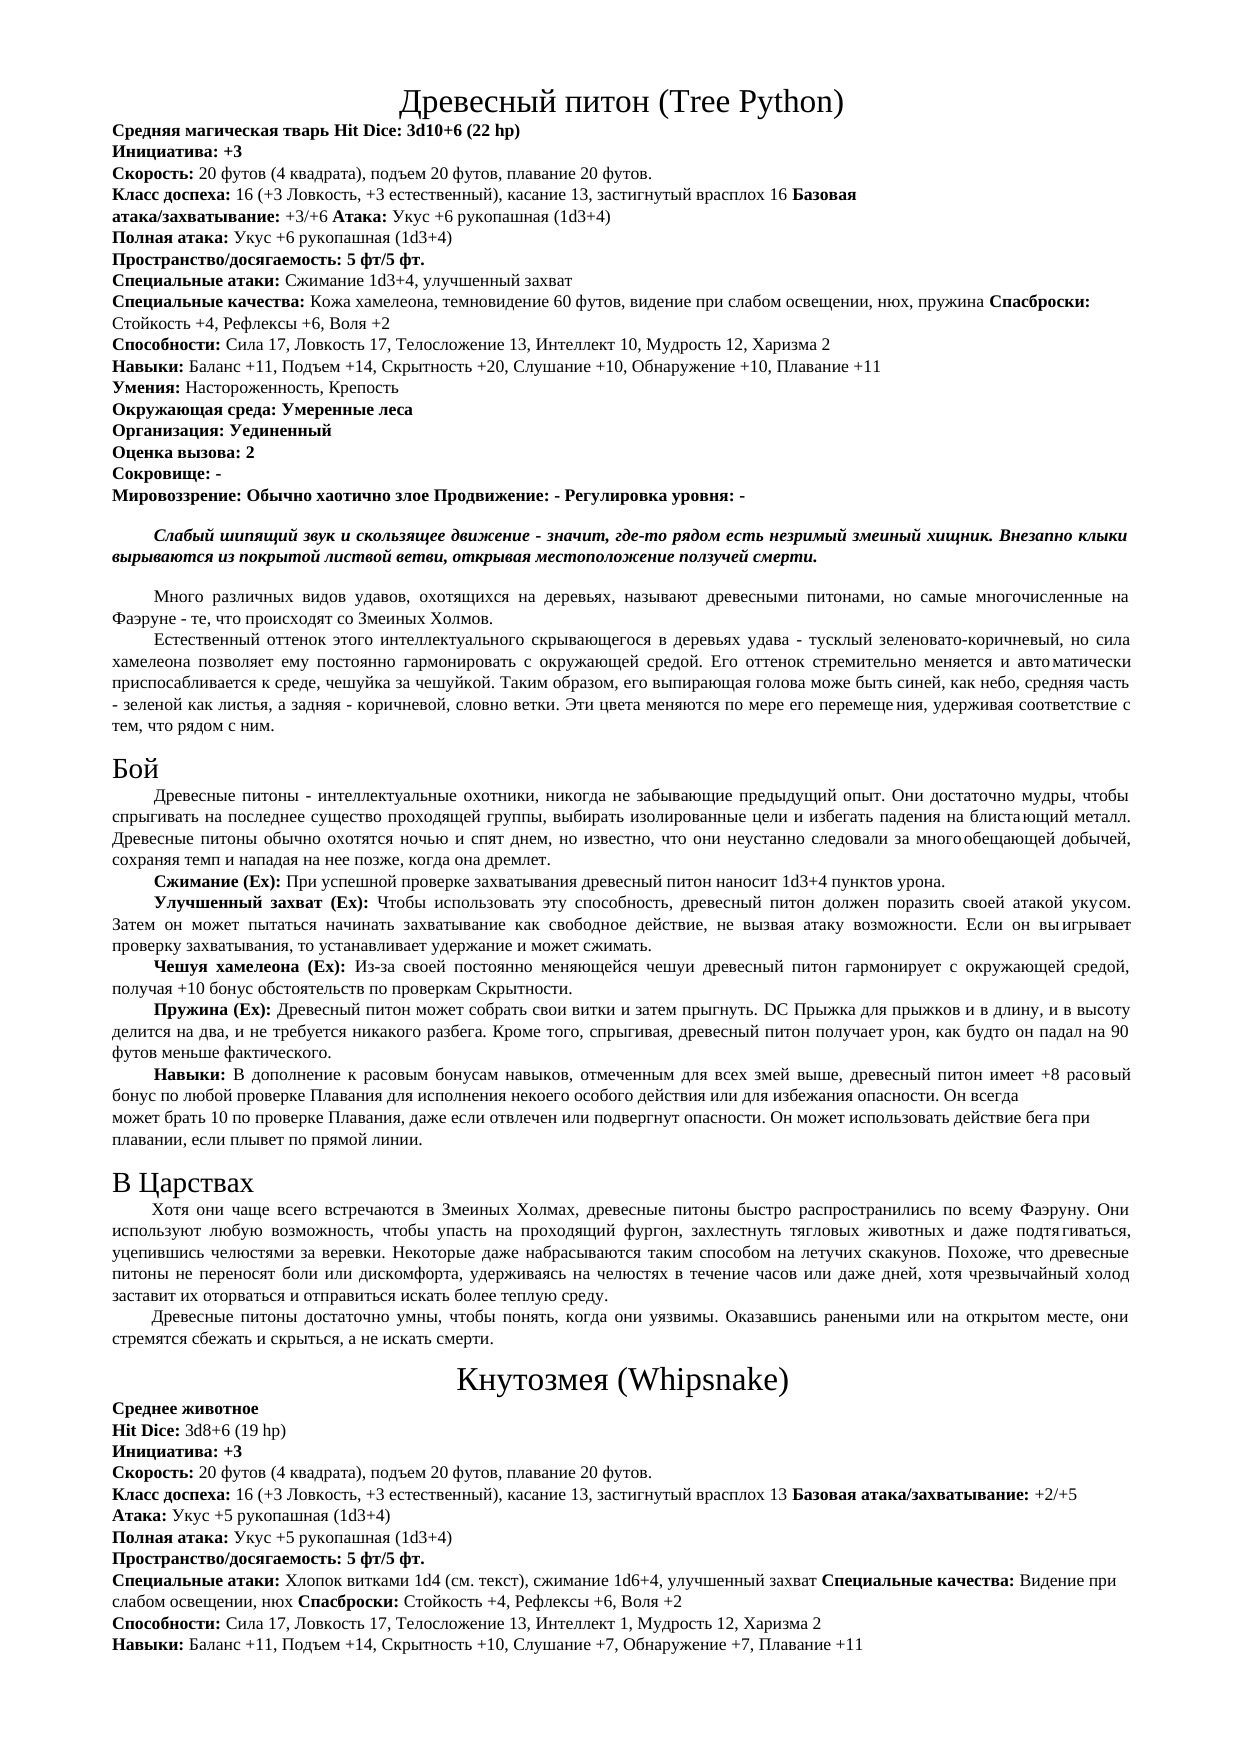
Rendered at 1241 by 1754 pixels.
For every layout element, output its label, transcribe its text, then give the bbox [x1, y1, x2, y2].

text Скорость: 20 футов (4 квадрата), подъем 20 футов, плавание 20 футов. [112, 162, 1131, 183]
text Класс доспеха: 16 (+3 Ловкость, +3 естественный), касание 13, застигнутый врасплох 16 Базовая атака/захватывание: +3/+6 Атака: Укус +6 рукопашная (1d3+4) [112, 183, 933, 226]
text Специальные качества: Кожа хамелеона, темновидение 60 футов, видение при слабом освещении, нюх, пружина Спасброски: Стойкость +4, Рефлексы +6, Воля +2 [112, 291, 1131, 334]
text Много различных видов удавов, охотящихся на деревьях, называют древесными питонами, но самые многочисленные на Фаэруне - те, что происходят со Змеиных Холмов. [112, 586, 1131, 629]
text Полная атака: Укус +5 рукопашная (1d3+4) [112, 1526, 1131, 1548]
text Навыки: В дополнение к расовым бонусам навыков, отмеченным для всех змей выше, древесный питон имеет +8 расовый бонус по любой проверке Плавания для исполнения некоего особого действия или для избежания опасности. Он всегда [112, 1063, 1131, 1106]
text Кнутозмея (Whipsnake) [114, 1364, 1131, 1397]
text Сокровище: - [112, 462, 1131, 484]
text Естественный оттенок этого интеллектуального скрывающегося в деревьях удава - тусклый зеленовато-коричневый, но сила хамелеона позволяет ему постоянно гармонировать с окружающей средой. Его оттенок стремительно меняется и автоматически приспосабливается к среде, чешуйка за чешуйкой. Таким образом, его выпирающая голова може быть синей, как небо, средняя часть - зеленой как листья, а задняя - коричневой, словно ветки. Эти цвета меняются по мере его перемещения, удерживая соответствие с тем, что рядом с ним. [112, 629, 1131, 736]
text Бой [112, 755, 1131, 784]
text Организация: Уединенный [112, 419, 1131, 441]
text Слабый шипящий звук и скользящее движение - значит, где-то рядом есть незримый змеиный хищник. Внезапно клыки вырываются из покрытой листвой ветви, открывая местоположение ползучей смерти. [112, 524, 1131, 567]
text Способности: Сила 17, Ловкость 17, Телосложение 13, Интеллект 1, Мудрость 12, Харизма 2 [112, 1612, 1131, 1633]
text Инициатива: +3 [112, 1440, 1131, 1462]
text Специальные атаки: Хлопок витками 1d4 (см. текст), сжимание 1d6+4, улучшенный захват Специальные качества: Видение при слабом освещении, нюх Спасброски: Стойкость +4, Рефлексы +6, Воля +2 [112, 1569, 1131, 1612]
text Среднее животное [112, 1397, 1131, 1419]
text может брать 10 по проверке Плавания, даже если отвлечен или подвергнут опасности. Он может использовать действие бега при плавании, если плывет по прямой линии. [112, 1106, 1131, 1150]
text Чешуя хамелеона (Ех): Из-за своей постоянно меняющейся чешуи древесный питон гармонирует с окружающей средой, получая +10 бонус обстоятельств по проверкам Скрытности. [112, 956, 1131, 999]
text Пружина (Ех): Древесный питон может собрать свои витки и затем прыгнуть. DC Прыжка для прыжков и в длину, и в высоту делится на два, и не требуется никакого разбега. Кроме того, спрыгивая, древесный питон получает урон, как будто он падал на 90 футов меньше фактического. [112, 999, 1131, 1063]
text Навыки: Баланс +11, Подъем +14, Скрытность +20, Слушание +10, Обнаружение +10, Плавание +11 [112, 355, 1131, 377]
text Способности: Сила 17, Ловкость 17, Телосложение 13, Интеллект 10, Мудрость 12, Харизма 2 [112, 334, 1131, 355]
text Средняя магическая тварь Hit Dice: 3d10+6 (22 hp) [112, 119, 933, 141]
text Скорость: 20 футов (4 квадрата), подъем 20 футов, плавание 20 футов. [112, 1462, 1131, 1483]
text Древесный питон (Tree Python) [112, 86, 1131, 119]
text Hit Dice: 3d8+6 (19 hp) [112, 1419, 1131, 1440]
text В Царствах [112, 1169, 1131, 1198]
text Древесные питоны - интеллектуальные охотники, никогда не забывающие предыдущий опыт. Они достаточно мудры, чтобы спрыгивать на последнее существо проходящей группы, выбирать изолированные цели и избегать падения на блистающий металл. Древесные питоны обычно охотятся ночью и спят днем, но известно, что они неустанно следовали за многообещающей добычей, сохраняя темп и нападая на нее позже, когда она дремлет. [112, 784, 1131, 870]
text Пространство/досягаемость: 5 фт/5 фт. [112, 1548, 1131, 1569]
text Класс доспеха: 16 (+3 Ловкость, +3 естественный), касание 13, застигнутый врасплох 13 Базовая атака/захватывание: +2/+5 Атака: Укус +5 рукопашная (1d3+4) [112, 1483, 1131, 1526]
text Сжимание (Ех): При успешной проверке захватывания древесный питон наносит 1d3+4 пунктов урона. [112, 870, 1131, 891]
text Навыки: Баланс +11, Подъем +14, Скрытность +10, Слушание +7, Обнаружение +7, Плавание +11 [112, 1633, 1131, 1655]
text Пространство/досягаемость: 5 фт/5 фт. [112, 248, 1131, 269]
text Окружающая среда: Умеренные леса [112, 398, 1131, 419]
text Полная атака: Укус +6 рукопашная (1d3+4) [112, 226, 1131, 248]
text Специальные атаки: Сжимание 1d3+4, улучшенный захват [112, 269, 1131, 291]
text Хотя они чаще всего встречаются в Змеиных Холмах, древесные питоны быстро распространились по всему Фаэруну. Они используют любую возможность, чтобы упасть на проходящий фургон, захлестнуть тягловых животных и даже подтягиваться, уцепившись челюстями за веревки. Некоторые даже набрасываются таким способом на летучих скакунов. Похоже, что древесные питоны не переносят боли или дискомфорта, удерживаясь на челюстях в течение часов или даже дней, хотя чрезвычайный холод заставит их оторваться и отправиться искать более теплую среду. [112, 1198, 1131, 1306]
text Оценка вызова: 2 [112, 441, 1131, 462]
text Мировоззрение: Обычно хаотично злое Продвижение: - Регулировка уровня: - [112, 484, 1043, 505]
text Инициатива: +3 [112, 141, 1131, 162]
text Умения: Настороженность, Крепость [112, 377, 1131, 398]
text Улучшенный захват (Ех): Чтобы использовать эту способность, древесный питон должен поразить своей атакой укусом. Затем он может пытаться начинать захватывание как свободное действие, не вызвая атаку возможности. Если он выигрывает проверку захватывания, то устанавливает удержание и может сжимать. [112, 891, 1131, 956]
text Древесные питоны достаточно умны, чтобы понять, когда они уязвимы. Оказавшись ранеными или на открытом месте, они стремятся сбежать и скрыться, а не искать смерти. [112, 1306, 1131, 1348]
